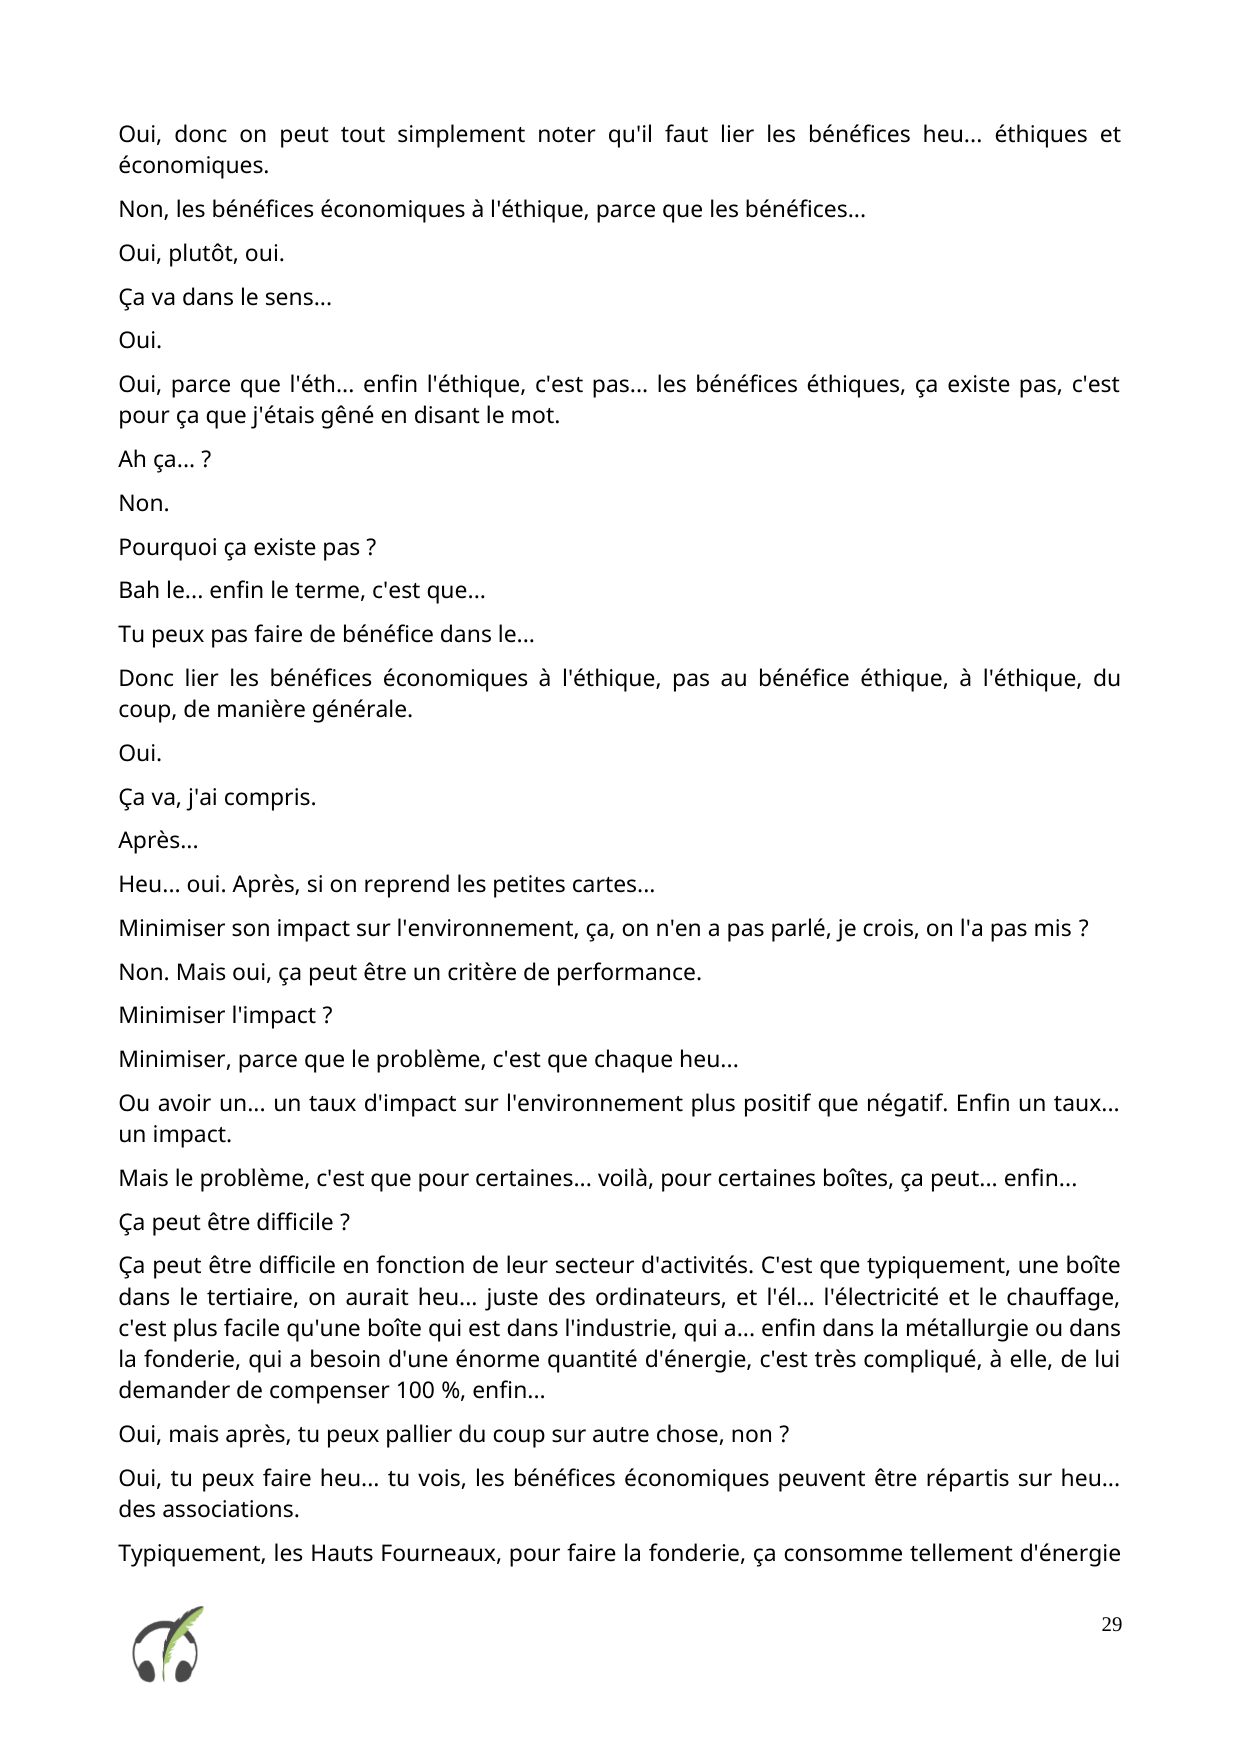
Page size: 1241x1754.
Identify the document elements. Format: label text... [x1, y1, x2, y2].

text Oui, mais après, tu peux pallier du coup sur autre chose, non ? [118, 1418, 1122, 1449]
text Oui. [118, 737, 1122, 768]
text Ou avoir un... un taux d'impact sur l'environnement plus positif que négatif. Enfin un taux... un impact. [118, 1087, 1122, 1149]
text Oui, parce que l'éth... enfin l'éthique, c'est pas... les bénéfices éthiques, ça existe pas, c'est pour ça que j'étais gêné en disant le mot. [118, 368, 1122, 431]
text Non. Mais oui, ça peut être un critère de performance. [118, 956, 1122, 987]
text Ça va, j'ai compris. [118, 781, 1122, 812]
text Bah le... enfin le terme, c'est que... [118, 574, 1122, 606]
text Tu peux pas faire de bénéfice dans le... [118, 618, 1122, 649]
text Ça peut être difficile ? [118, 1206, 1122, 1237]
picture [121, 1598, 213, 1690]
text Minimiser l'impact ? [118, 999, 1122, 1031]
text Heu... oui. Après, si on reprend les petites cartes... [118, 868, 1122, 899]
text Oui, tu peux faire heu... tu vois, les bénéfices économiques peuvent être répartis sur heu... des associations. [118, 1462, 1122, 1524]
text Ah ça... ? [118, 443, 1122, 474]
text Après... [118, 824, 1122, 856]
text Non. [118, 487, 1122, 518]
text Non, les bénéfices économiques à l'éthique, parce que les bénéfices... [118, 193, 1122, 224]
text Minimiser son impact sur l'environnement, ça, on n'en a pas parlé, je crois, on l'a pas mis ? [118, 912, 1122, 943]
text Pourquoi ça existe pas ? [118, 531, 1122, 562]
text Ça va dans le sens... [118, 281, 1122, 312]
text Ça peut être difficile en fonction de leur secteur d'activités. C'est que typiquement, une boîte dans le tertiaire, on aurait heu... juste des ordinateurs, et l'él... l'électricité et le chauffage, c'est plus facile qu'une boîte qui est dans l'industrie, qui a... enfin dans la métallurgie ou dans la fonderie, qui a besoin d'une énorme quantité d'énergie, c'est très compliqué, à elle, de lui demander de compenser 100 %, enfin... [118, 1249, 1122, 1406]
text Oui, plutôt, oui. [118, 237, 1122, 268]
text Donc lier les bénéfices économiques à l'éthique, pas au bénéfice éthique, à l'éthique, du coup, de manière générale. [118, 662, 1122, 724]
text Oui. [118, 324, 1122, 356]
text Mais le problème, c'est que pour certaines... voilà, pour certaines boîtes, ça peut... enfin... [118, 1162, 1122, 1193]
text Oui, donc on peut tout simplement noter qu'il faut lier les bénéfices heu... éthiques et économiques. [118, 118, 1122, 181]
text Minimiser, parce que le problème, c'est que chaque heu... [118, 1043, 1122, 1074]
